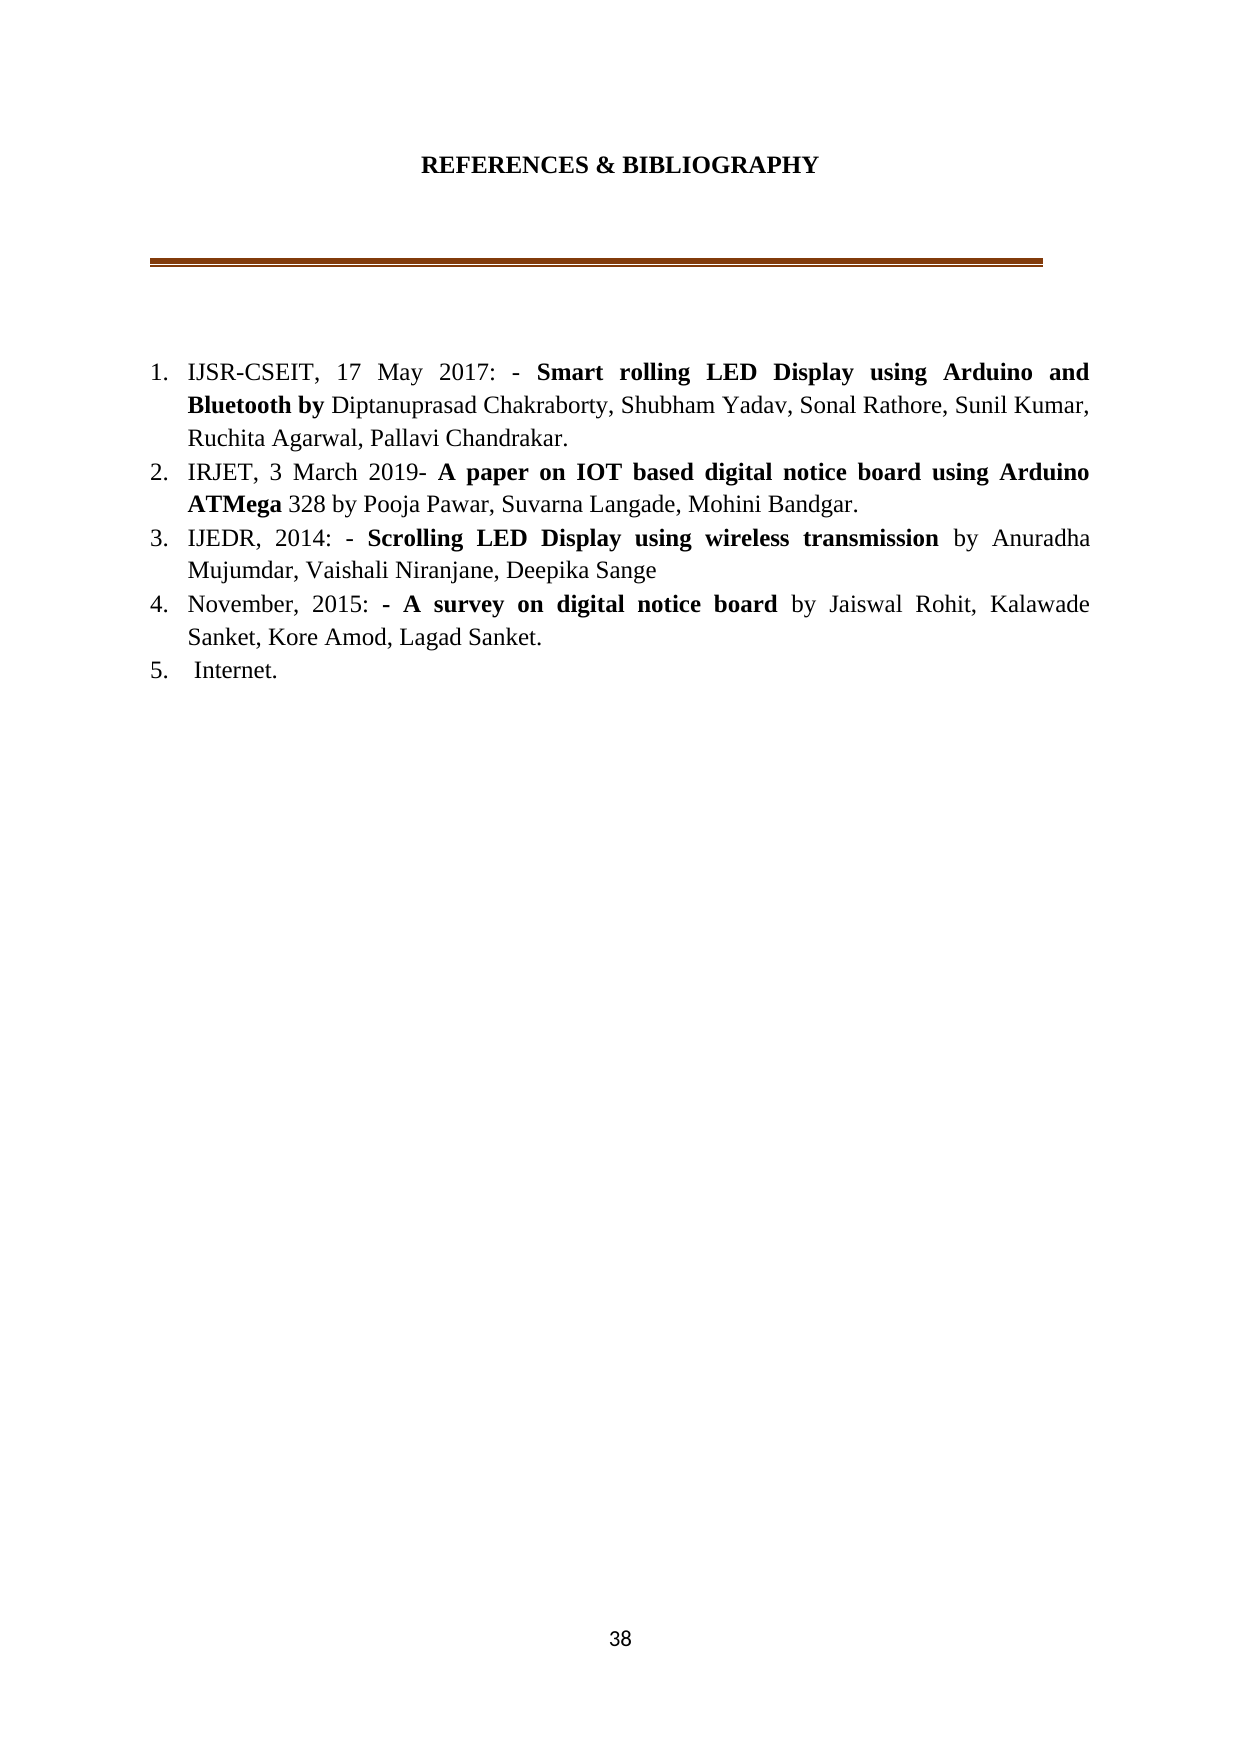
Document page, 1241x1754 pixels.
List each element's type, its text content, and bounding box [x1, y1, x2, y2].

list IRJET, 3 March 2019- A paper on IOT based digital notice board using Arduino ATMega 328 by Pooja Pawar, Suvarna Langade, Mohini Bandgar. [150, 457, 1090, 518]
text REFERENCES & BIBLIOGRAPHY [150, 150, 1090, 179]
list November, 2015: - A survey on digital notice board by Jaiswal Rohit, Kalawade Sanket, Kore Amod, Lagad Sanket. [150, 589, 1090, 650]
list IJSR-CSEIT, 17 May 2017: - Smart rolling LED Display using Arduino and Bluetooth by Diptanuprasad Chakraborty, Shubham Yadav, Sonal Rathore, Sunil Kumar, Ruchita Agarwal, Pallavi Chandrakar. [150, 357, 1090, 452]
list IJEDR, 2014: - Scrolling LED Display using wireless transmission by Anuradha Mujumdar, Vaishali Niranjane, Deepika Sange [150, 523, 1090, 584]
list Internet. [150, 655, 1090, 683]
